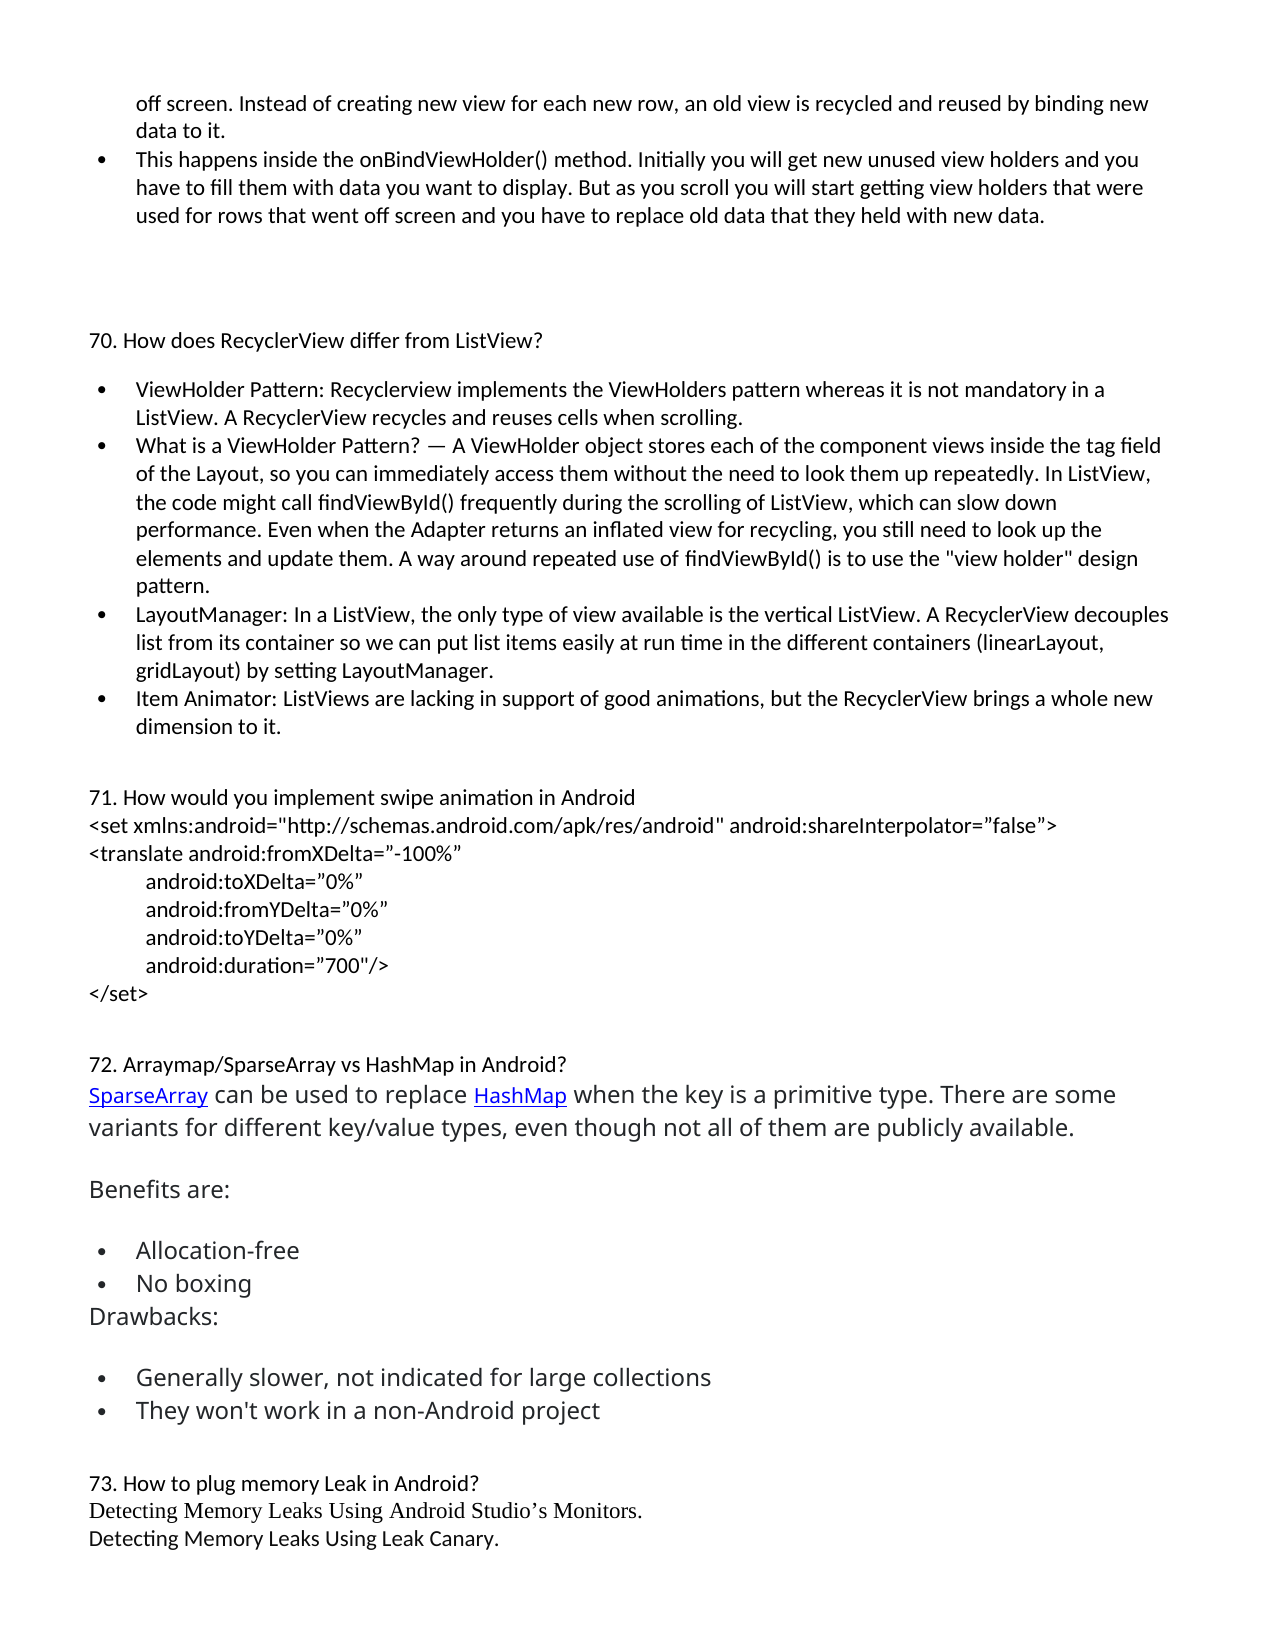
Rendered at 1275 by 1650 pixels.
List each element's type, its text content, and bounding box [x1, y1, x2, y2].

text Benefits are: [89, 1172, 1186, 1205]
subtitle 72. Arraymap/SparseArray vs HashMap in Android? [89, 1050, 1186, 1078]
text Detecting Memory Leaks Using Android Studio’s Monitors. [89, 1497, 1186, 1524]
list What is a ViewHolder Pattern? — A ViewHolder object stores each of the component views inside the tag field of the Layout, so you can immediately access them without the need to look them up repeatedly. In ListView, the code might call findViewById() frequently during the scrolling of ListView, which can slow down performance. Even when the Adapter returns an inflated view for recycling, you still need to look up the elements and update them. A way around repeated use of findViewById() is to use the "view holder" design pattern. [98, 432, 1186, 600]
list This happens inside the onBindViewHolder() method. Initially you will get new unused view holders and you have to fill them with data you want to display. But as you scroll you will start getting view holders that were used for rows that went off screen and you have to replace old data that they held with new data. [98, 145, 1186, 229]
list No boxing [98, 1267, 1186, 1299]
list Generally slower, not indicated for large collections [98, 1361, 1186, 1394]
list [98, 89, 1186, 145]
text <set xmlns:android="http://schemas.android.com/apk/res/android" android:shareInterpolator=”false”> <translate android:fromXDelta=”-100%” android:toXDelta=”0%” android:fromYDelta=”0%” android:toYDelta=”0%” android:duration=”700"/> </set> [89, 811, 1186, 1007]
subtitle 71. How would you implement swipe animation in Android [89, 783, 1186, 811]
subtitle 70. How does RecyclerView differ from ListView? [89, 326, 1186, 354]
text Detecting Memory Leaks Using Leak Canary. [89, 1524, 1186, 1552]
list ViewHolder Pattern: Recyclerview implements the ViewHolders pattern whereas it is not mandatory in a ListView. A RecyclerView recycles and reuses cells when scrolling. [98, 376, 1186, 432]
text SparseArray can be used to replace HashMap when the key is a primitive type. There are some variants for different key/value types, even though not all of them are publicly available. [89, 1078, 1186, 1143]
list Allocation-free [98, 1234, 1186, 1267]
list Item Animator: ListViews are lacking in support of good animations, but the RecyclerView brings a whole new dimension to it. [98, 684, 1186, 740]
subtitle 73. How to plug memory Leak in Android? [89, 1469, 1186, 1497]
list They won't work in a non-Android project [98, 1394, 1186, 1426]
text Drawbacks: [89, 1299, 1186, 1332]
list LayoutManager: In a ListView, the only type of view available is the vertical ListView. A RecyclerView decouples list from its container so we can put list items easily at run time in the different containers (linearLayout, gridLayout) by setting LayoutManager. [98, 600, 1186, 684]
